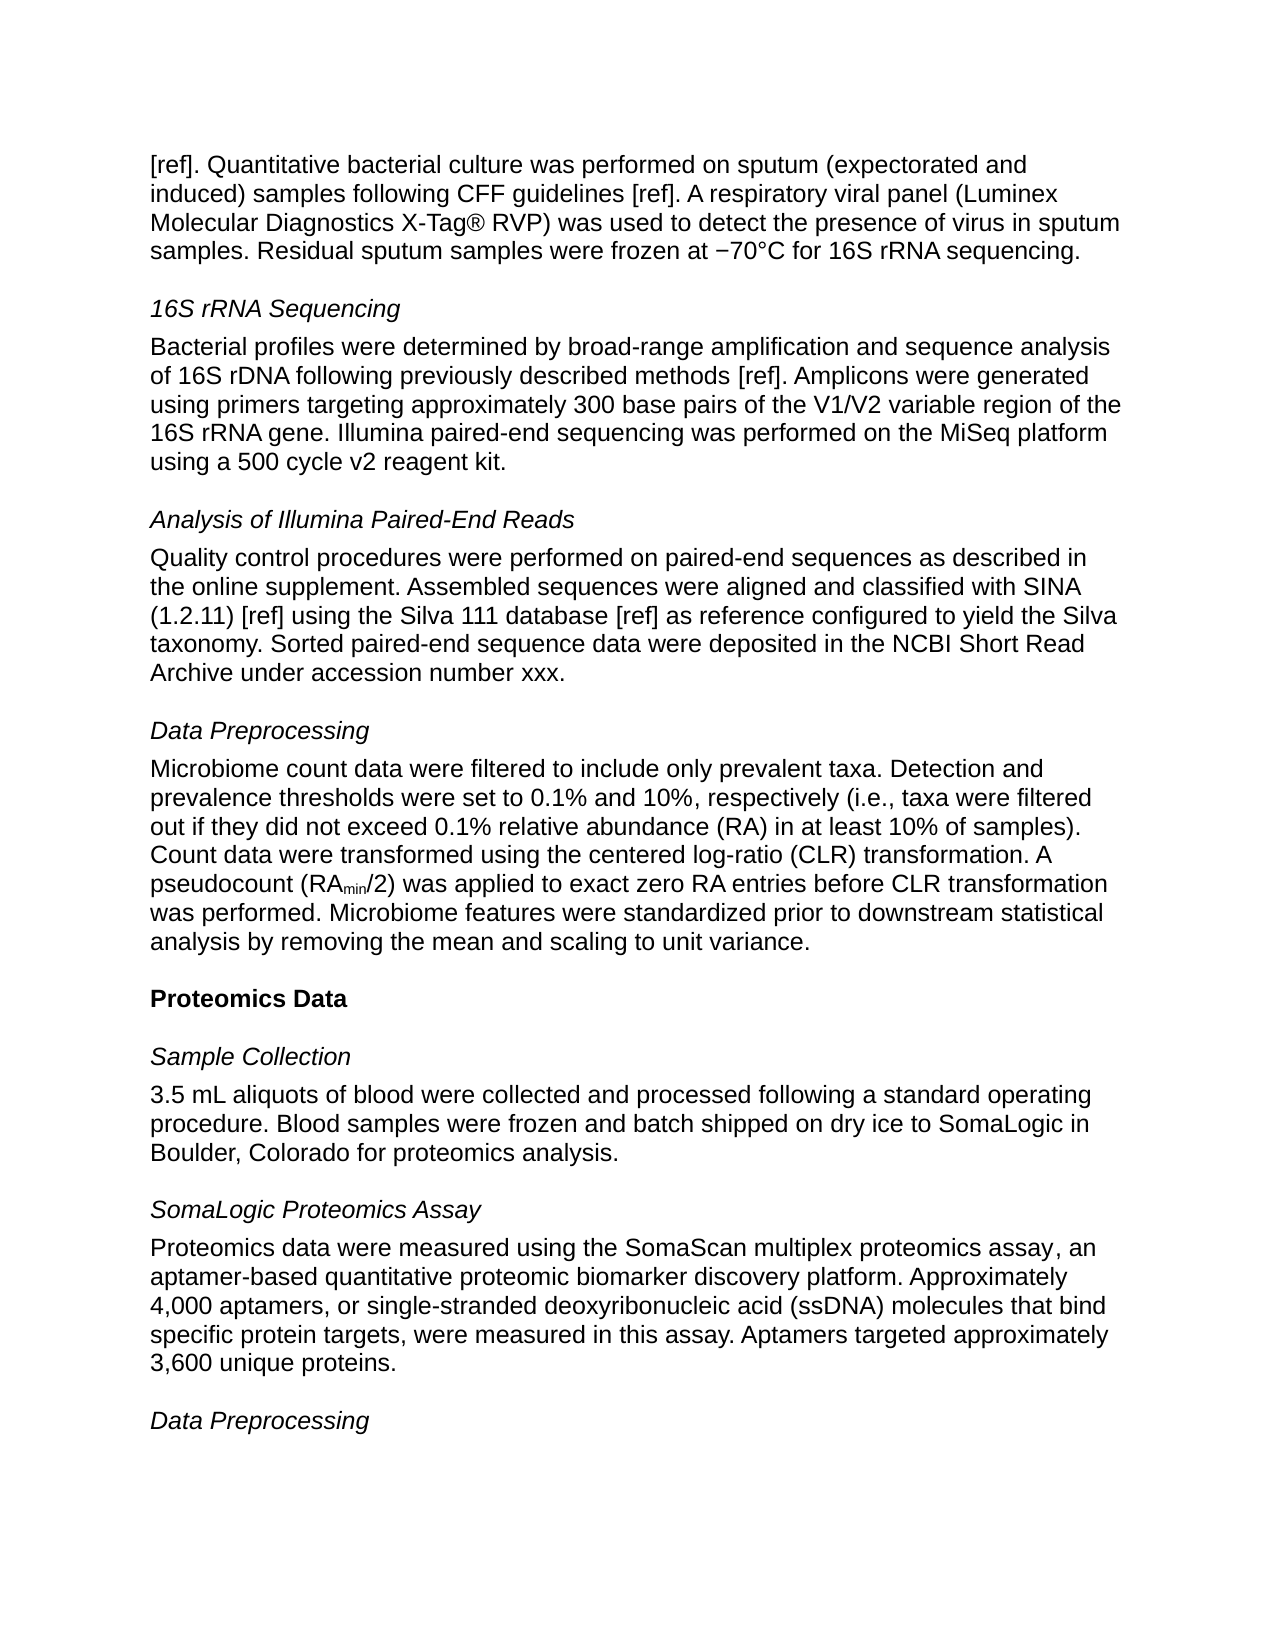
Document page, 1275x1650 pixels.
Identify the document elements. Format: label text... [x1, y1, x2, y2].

text SomaLogic Proteomics Assay [150, 1195, 1125, 1224]
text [150, 150, 1125, 265]
text Bacterial profiles were determined by broad-range amplification and sequence analysis of 16S rDNA following previously described methods [ref]. Amplicons were generated using primers targeting approximately 300 base pairs of the V1/V2 variable region of the 16S rRNA gene. Illumina paired-end sequencing was performed on the MiSeq platform using a 500 cycle v2 reagent kit. [150, 332, 1125, 476]
text Data Preprocessing [150, 1406, 1125, 1435]
text Quality control procedures were performed on paired-end sequences as described in the online supplement. Assembled sequences were aligned and classified with SINA (1.2.11) [ref] using the Silva 111 database [ref] as reference configured to yield the Silva taxonomy. Sorted paired-end sequence data were deposited in the NCBI Short Read Archive under accession number xxx. [150, 543, 1125, 687]
text 3.5 mL aliquots of blood were collected and processed following a standard operating procedure. Blood samples were frozen and batch shipped on dry ice to SomaLogic in Boulder, Colorado for proteomics analysis. [150, 1080, 1125, 1166]
text Proteomics Data [150, 984, 1125, 1013]
text Data Preprocessing [150, 716, 1125, 744]
text Sample Collection [150, 1042, 1125, 1070]
text Microbiome count data were filtered to include only prevalent taxa. Detection and prevalence thresholds were set to 0.1% and 10%, respectively (i.e., taxa were filtered out if they did not exceed 0.1% relative abundance (RA) in at least 10% of samples). Count data were transformed using the centered log-ratio (CLR) transformation. A pseudocount (RAmin/2) was applied to exact zero RA entries before CLR transformation was performed. Microbiome features were standardized prior to downstream statistical analysis by removing the mean and scaling to unit variance. [150, 754, 1125, 955]
text Analysis of Illumina Paired-End Reads [150, 505, 1125, 533]
text 16S rRNA Sequencing [150, 294, 1125, 322]
text Proteomics data were measured using the SomaScan multiplex proteomics assay, an aptamer-based quantitative proteomic biomarker discovery platform. Approximately 4,000 aptamers, or single-stranded deoxyribonucleic acid (ssDNA) molecules that bind specific protein targets, were measured in this assay. Aptamers targeted approximately 3,600 unique proteins. [150, 1233, 1125, 1377]
